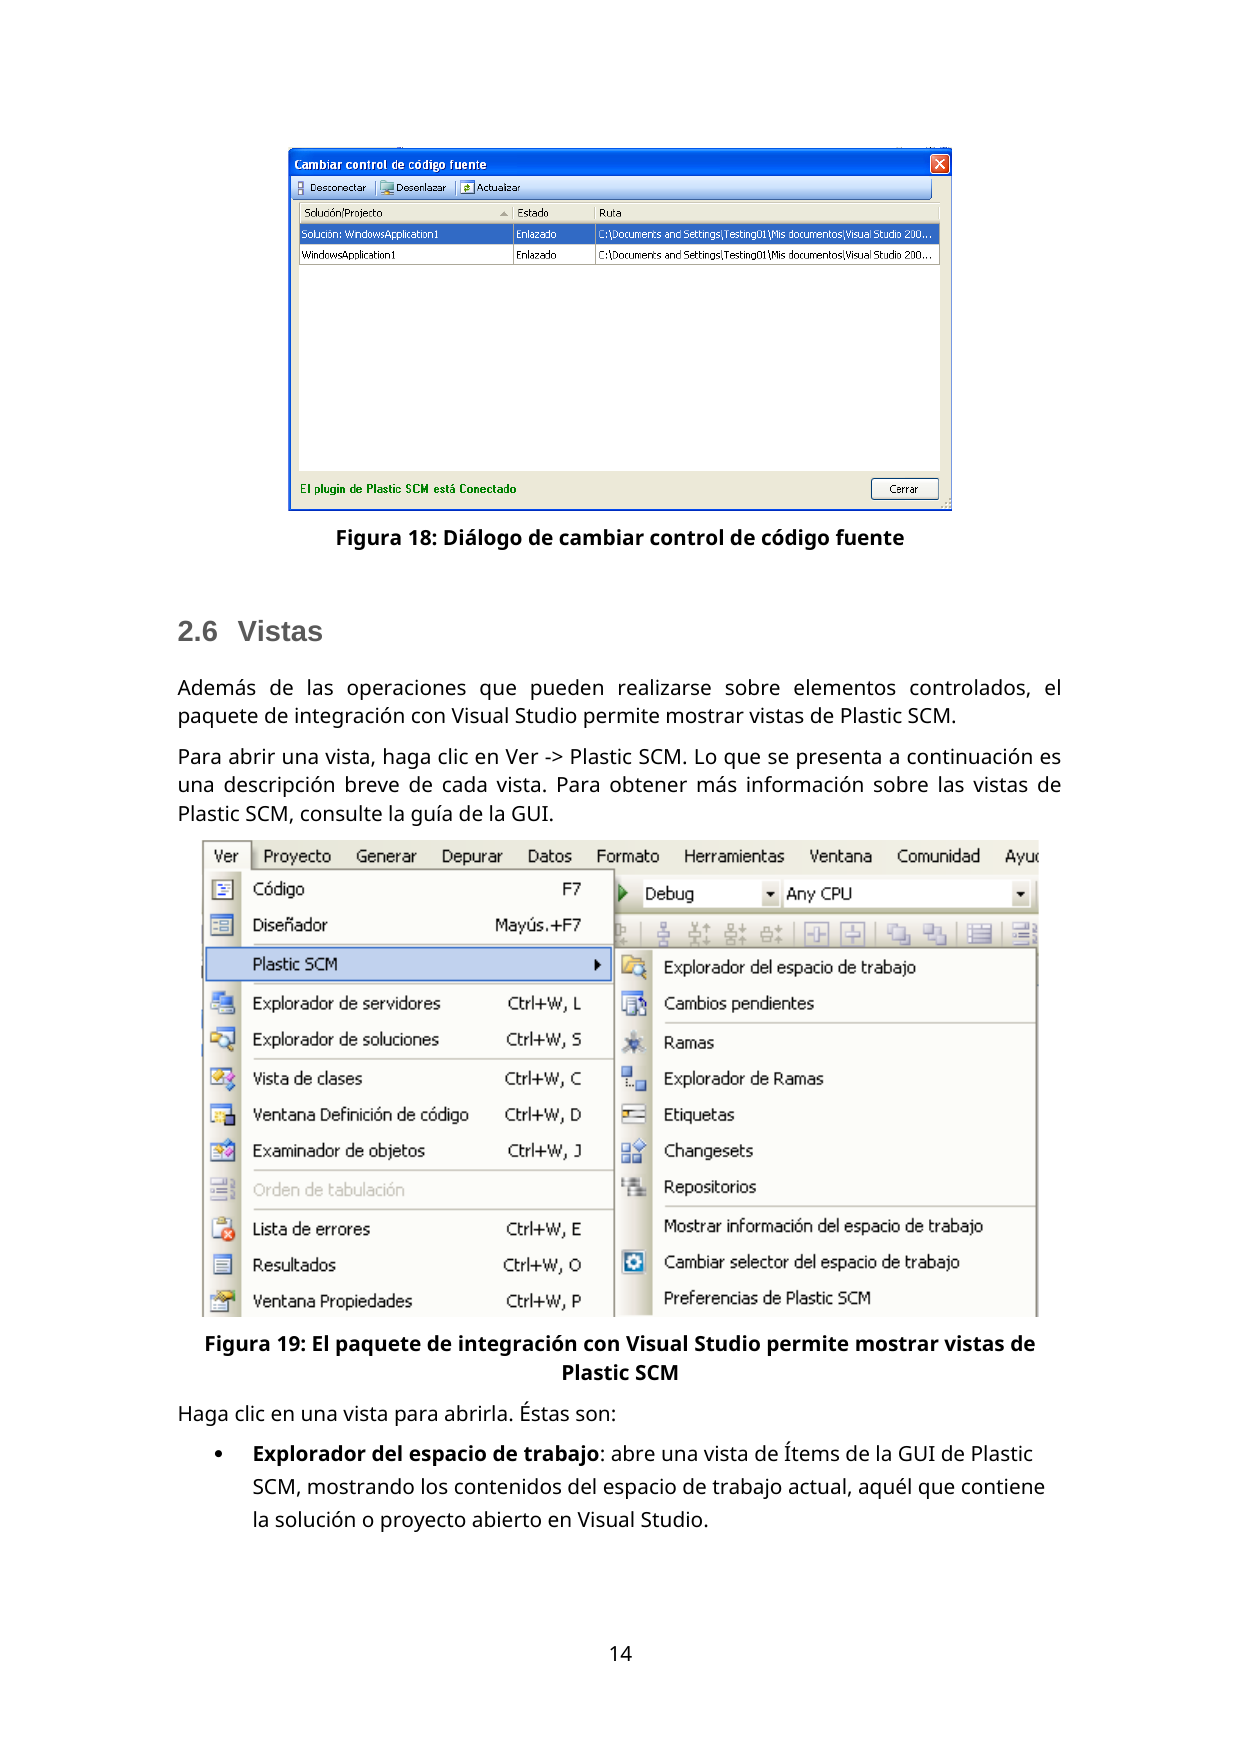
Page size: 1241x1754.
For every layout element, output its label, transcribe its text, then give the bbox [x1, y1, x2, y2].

list Explorador del espacio de trabajo: abre una vista de Ítems de la GUI de Plastic SCM, mostrando los contenidos del espacio de trabajo actual, aquél que contiene la solución o proyecto abierto en Visual Studio. [215, 1439, 1063, 1533]
picture [201, 840, 1039, 1317]
subtitle Vistas [177, 614, 1063, 648]
text Además de las operaciones que pueden realizarse sobre elementos controlados, el paquete de integración con Visual Studio permite mostrar vistas de Plastic SCM. [177, 673, 1063, 729]
text Para abrir una vista, haga clic en Ver -> Plastic SCM. Lo que se presenta a continuación es una descripción breve de cada vista. Para obtener más información sobre las vistas de Plastic SCM, consulte la guía de la GUI. [177, 742, 1063, 827]
picture [288, 147, 952, 511]
text Haga clic en una vista para abrirla. Éstas son: [177, 1399, 1063, 1427]
text Figura 18: Diálogo de cambiar control de código fuente [177, 523, 1063, 552]
text Figura 19: El paquete de integración con Visual Studio permite mostrar vistas de Plastic SCM [177, 1329, 1063, 1386]
